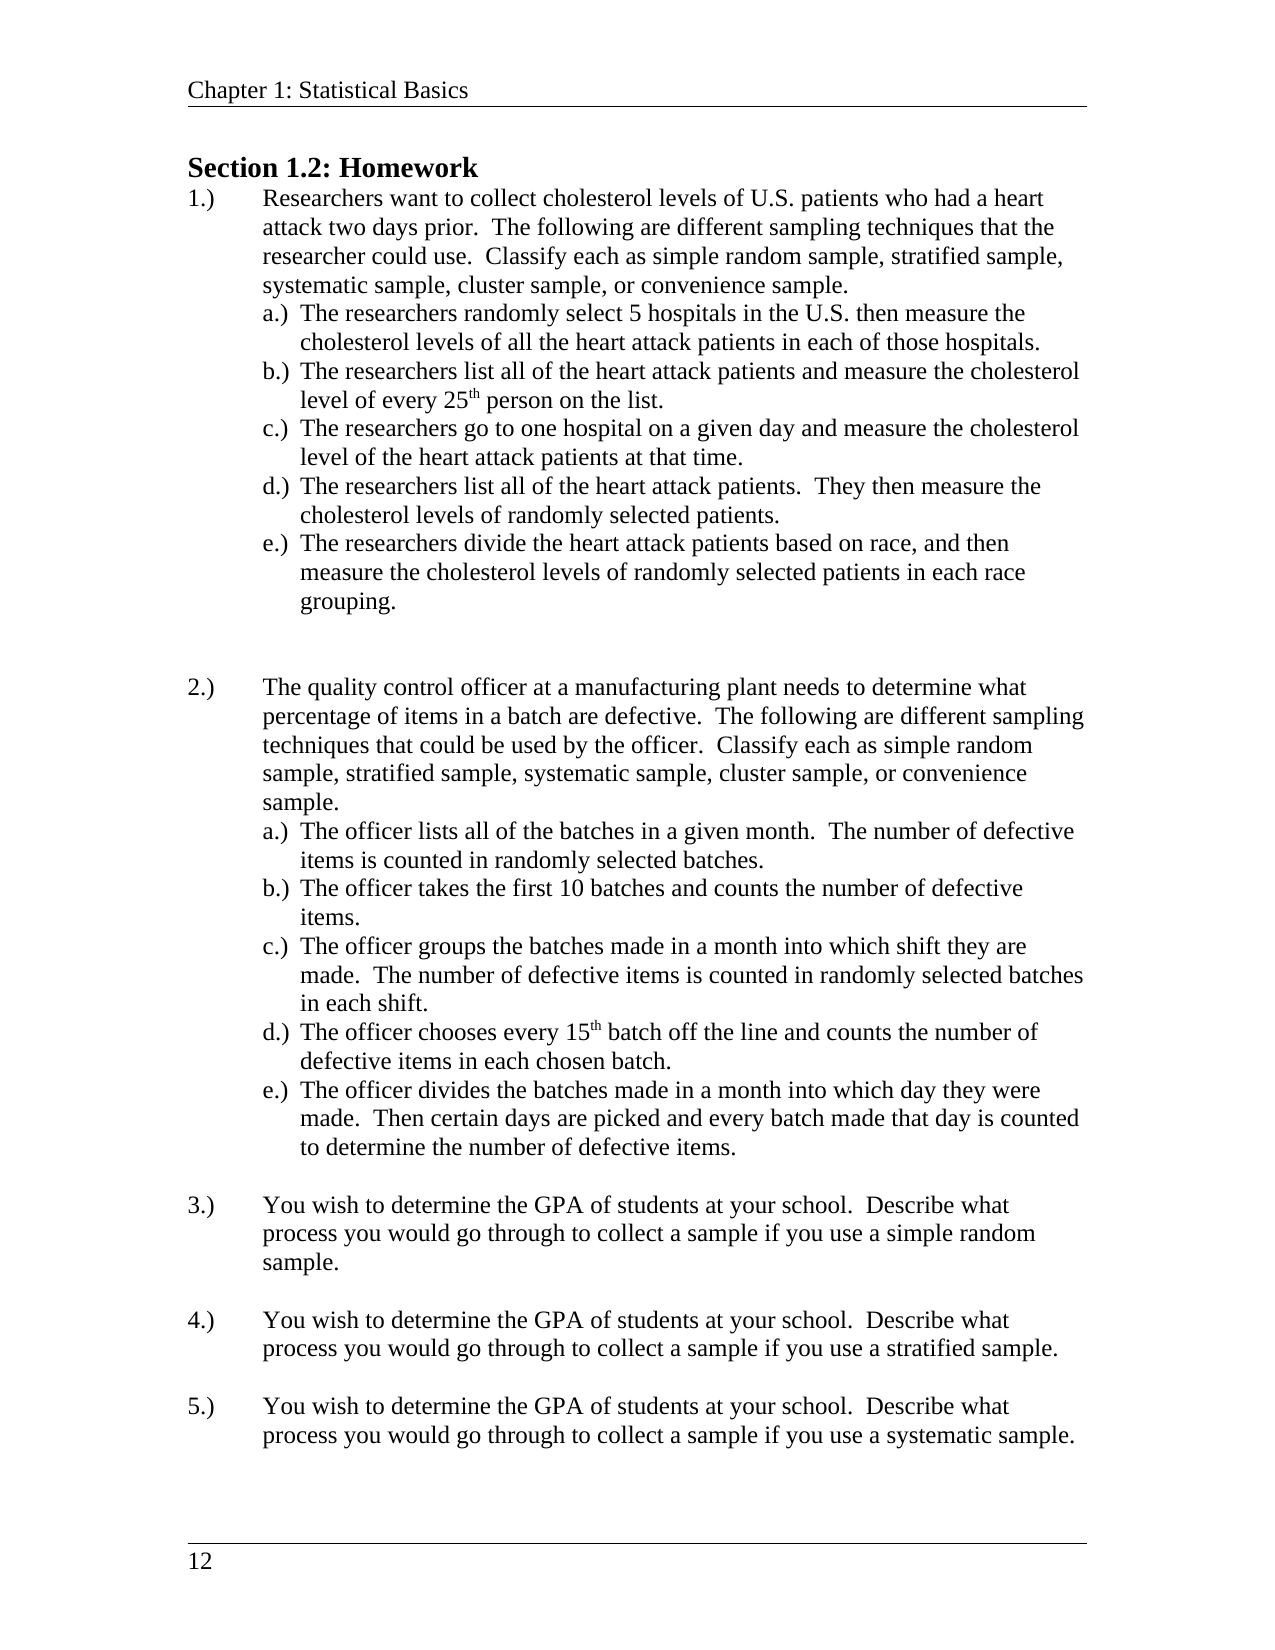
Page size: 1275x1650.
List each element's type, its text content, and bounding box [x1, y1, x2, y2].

list Researchers want to collect cholesterol levels of U.S. patients who had a heart attack two days prior. The following are different sampling techniques that the researcher could use. Classify each as simple random sample, stratified sample, systematic sample, cluster sample, or convenience sample. [187, 183, 1087, 298]
list The researchers go to one hospital on a given day and measure the cholesterol level of the heart attack patients at that time. [262, 413, 1087, 471]
list The officer divides the batches made in a month into which day they were made. Then certain days are picked and every batch made that day is counted to determine the number of defective items. [262, 1075, 1087, 1161]
list The researchers list all of the heart attack patients and measure the cholesterol level of every 25th person on the list. [262, 356, 1087, 413]
list The officer takes the first 10 batches and counts the number of defective items. [262, 873, 1087, 931]
list You wish to determine the GPA of students at your school. Describe what process you would go through to collect a sample if you use a stratified sample. [187, 1305, 1087, 1362]
list The officer groups the batches made in a month into which shift they are made. The number of defective items is counted in randomly selected batches in each shift. [262, 931, 1087, 1017]
list The officer lists all of the batches in a given month. The number of defective items is counted in randomly selected batches. [262, 816, 1087, 873]
list The researchers divide the heart attack patients based on race, and then measure the cholesterol levels of randomly selected patients in each race grouping. [262, 528, 1087, 615]
list The researchers list all of the heart attack patients. They then measure the cholesterol levels of randomly selected patients. [262, 471, 1087, 528]
text Section 1.2: Homework [187, 150, 1087, 183]
list You wish to determine the GPA of students at your school. Describe what process you would go through to collect a sample if you use a systematic sample. [187, 1391, 1087, 1448]
list The quality control officer at a manufacturing plant needs to determine what percentage of items in a batch are defective. The following are different sampling techniques that could be used by the officer. Classify each as simple random sample, stratified sample, systematic sample, cluster sample, or convenience sample. [187, 672, 1087, 816]
list The researchers randomly select 5 hospitals in the U.S. then measure the cholesterol levels of all the heart attack patients in each of those hospitals. [262, 298, 1087, 356]
list The officer chooses every 15th batch off the line and counts the number of defective items in each chosen batch. [262, 1017, 1087, 1075]
list You wish to determine the GPA of students at your school. Describe what process you would go through to collect a sample if you use a simple random sample. [187, 1190, 1087, 1276]
